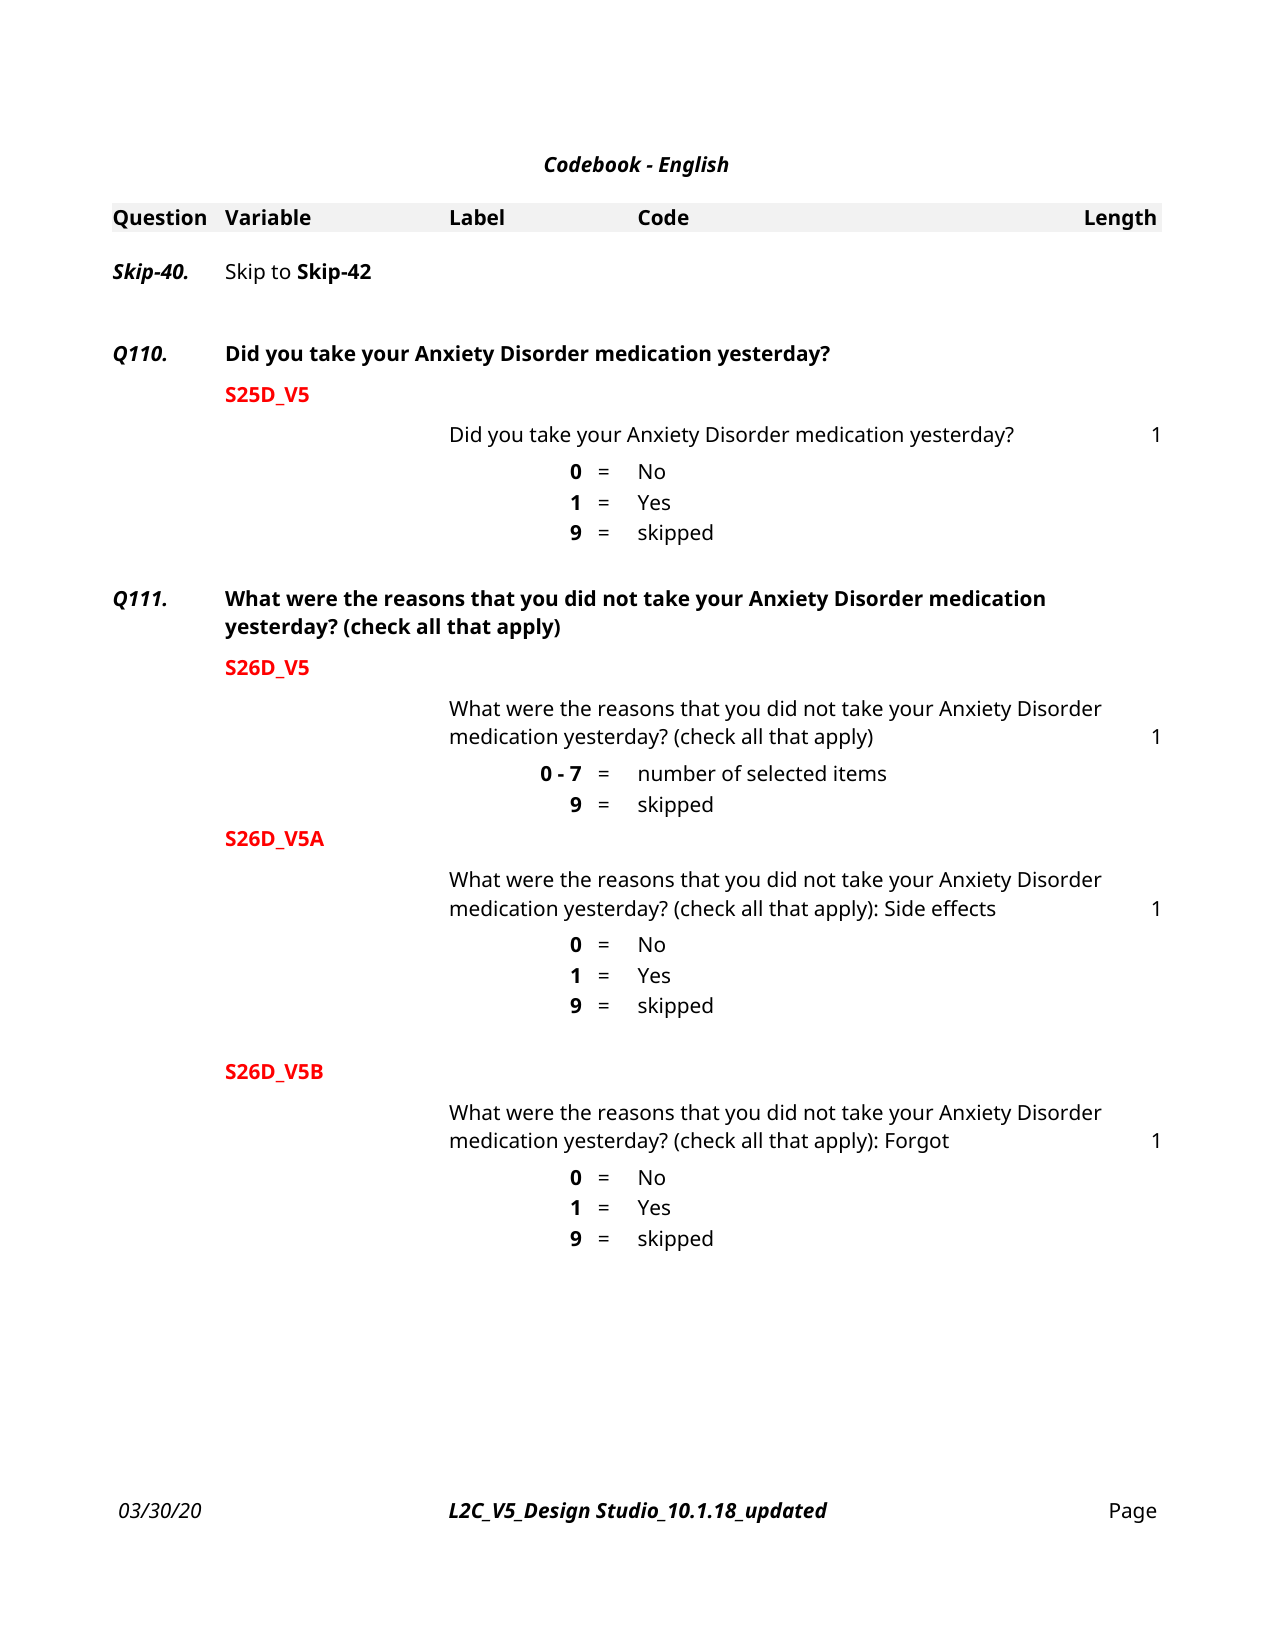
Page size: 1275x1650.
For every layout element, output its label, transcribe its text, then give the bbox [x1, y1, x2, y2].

text What were the reasons that you did not take your Anxiety Disorder medication yesterday? (check all that apply): Side effects 1 [225, 865, 1162, 922]
text 0 = No [112, 931, 1162, 959]
text 9 = skipped [112, 790, 1162, 818]
text 1 = Yes [112, 488, 1162, 516]
text 9 = skipped [112, 992, 1162, 1020]
text 1 = Yes [112, 1193, 1162, 1222]
text S25D_V5 [225, 380, 1162, 408]
text S26D_V5B [225, 1057, 1162, 1085]
text 9 = skipped [112, 1224, 1162, 1252]
text 0 - 7 = number of selected items [112, 759, 1162, 788]
text S26D_V5 [225, 653, 1162, 681]
text 9 = skipped [112, 518, 1162, 547]
text What were the reasons that you did not take your Anxiety Disorder medication yesterday? (check all that apply) 1 [225, 694, 1162, 751]
text Q110. Did you take your Anxiety Disorder medication yesterday? [112, 339, 1162, 367]
text S26D_V5A [225, 824, 1162, 853]
text Q111. What were the reasons that you did not take your Anxiety Disorder medication yesterday? (check all that apply) [112, 584, 1162, 641]
text What were the reasons that you did not take your Anxiety Disorder medication yesterday? (check all that apply): Forgot 1 [225, 1098, 1162, 1154]
text 0 = No [112, 457, 1162, 486]
text Did you take your Anxiety Disorder medication yesterday? 1 [225, 421, 1162, 449]
text Skip-40. Skip to Skip-42 [112, 257, 1162, 285]
text 1 = Yes [112, 961, 1162, 989]
text 0 = No [112, 1163, 1162, 1191]
